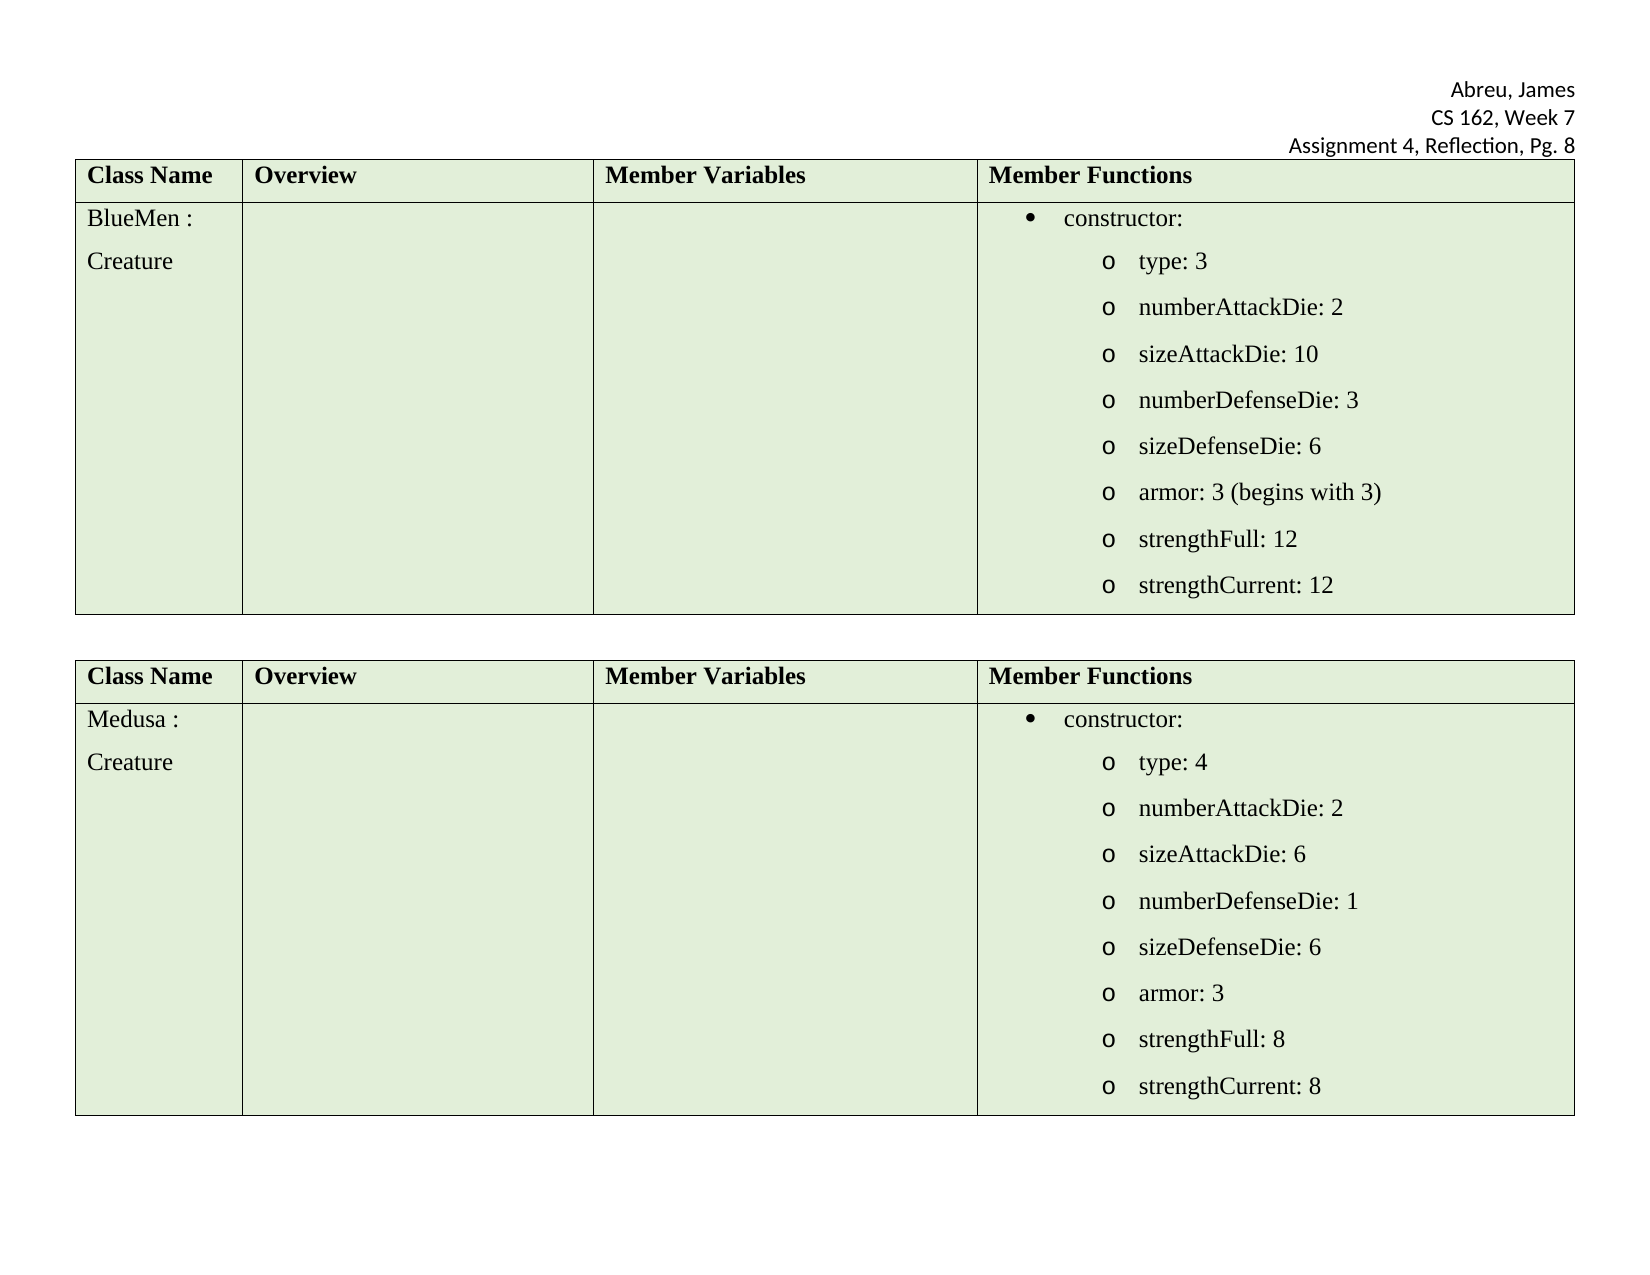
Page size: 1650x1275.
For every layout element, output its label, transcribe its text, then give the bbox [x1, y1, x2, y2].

table_header Member Functions [978, 661, 1574, 703]
table_cell BlueMen : Creature [76, 203, 242, 614]
table_header Class Name [76, 160, 242, 202]
table_header Member Variables [594, 160, 977, 202]
table_cell [594, 203, 977, 614]
table_header Overview [243, 661, 593, 703]
table_cell [243, 203, 593, 614]
table_cell constructor: type: 4 numberAttackDie: 2 sizeAttackDie: 6 numberDefenseDie: 1 sizeDefenseDie: 6 armor: 3 strengthFull: 8 strengthCurrent: 8 [978, 704, 1574, 1115]
table_cell constructor: type: 3 numberAttackDie: 2 sizeAttackDie: 10 numberDefenseDie: 3 sizeDefenseDie: 6 armor: 3 (begins with 3) strengthFull: 12 strengthCurrent: 12 [978, 203, 1574, 614]
table_header Class Name [76, 661, 242, 703]
table_header Overview [243, 160, 593, 202]
table_header Member Variables [594, 661, 977, 703]
table_header Member Functions [978, 160, 1574, 202]
table_cell [243, 704, 593, 1115]
table_cell Medusa : Creature [76, 704, 242, 1115]
table_cell [594, 704, 977, 1115]
